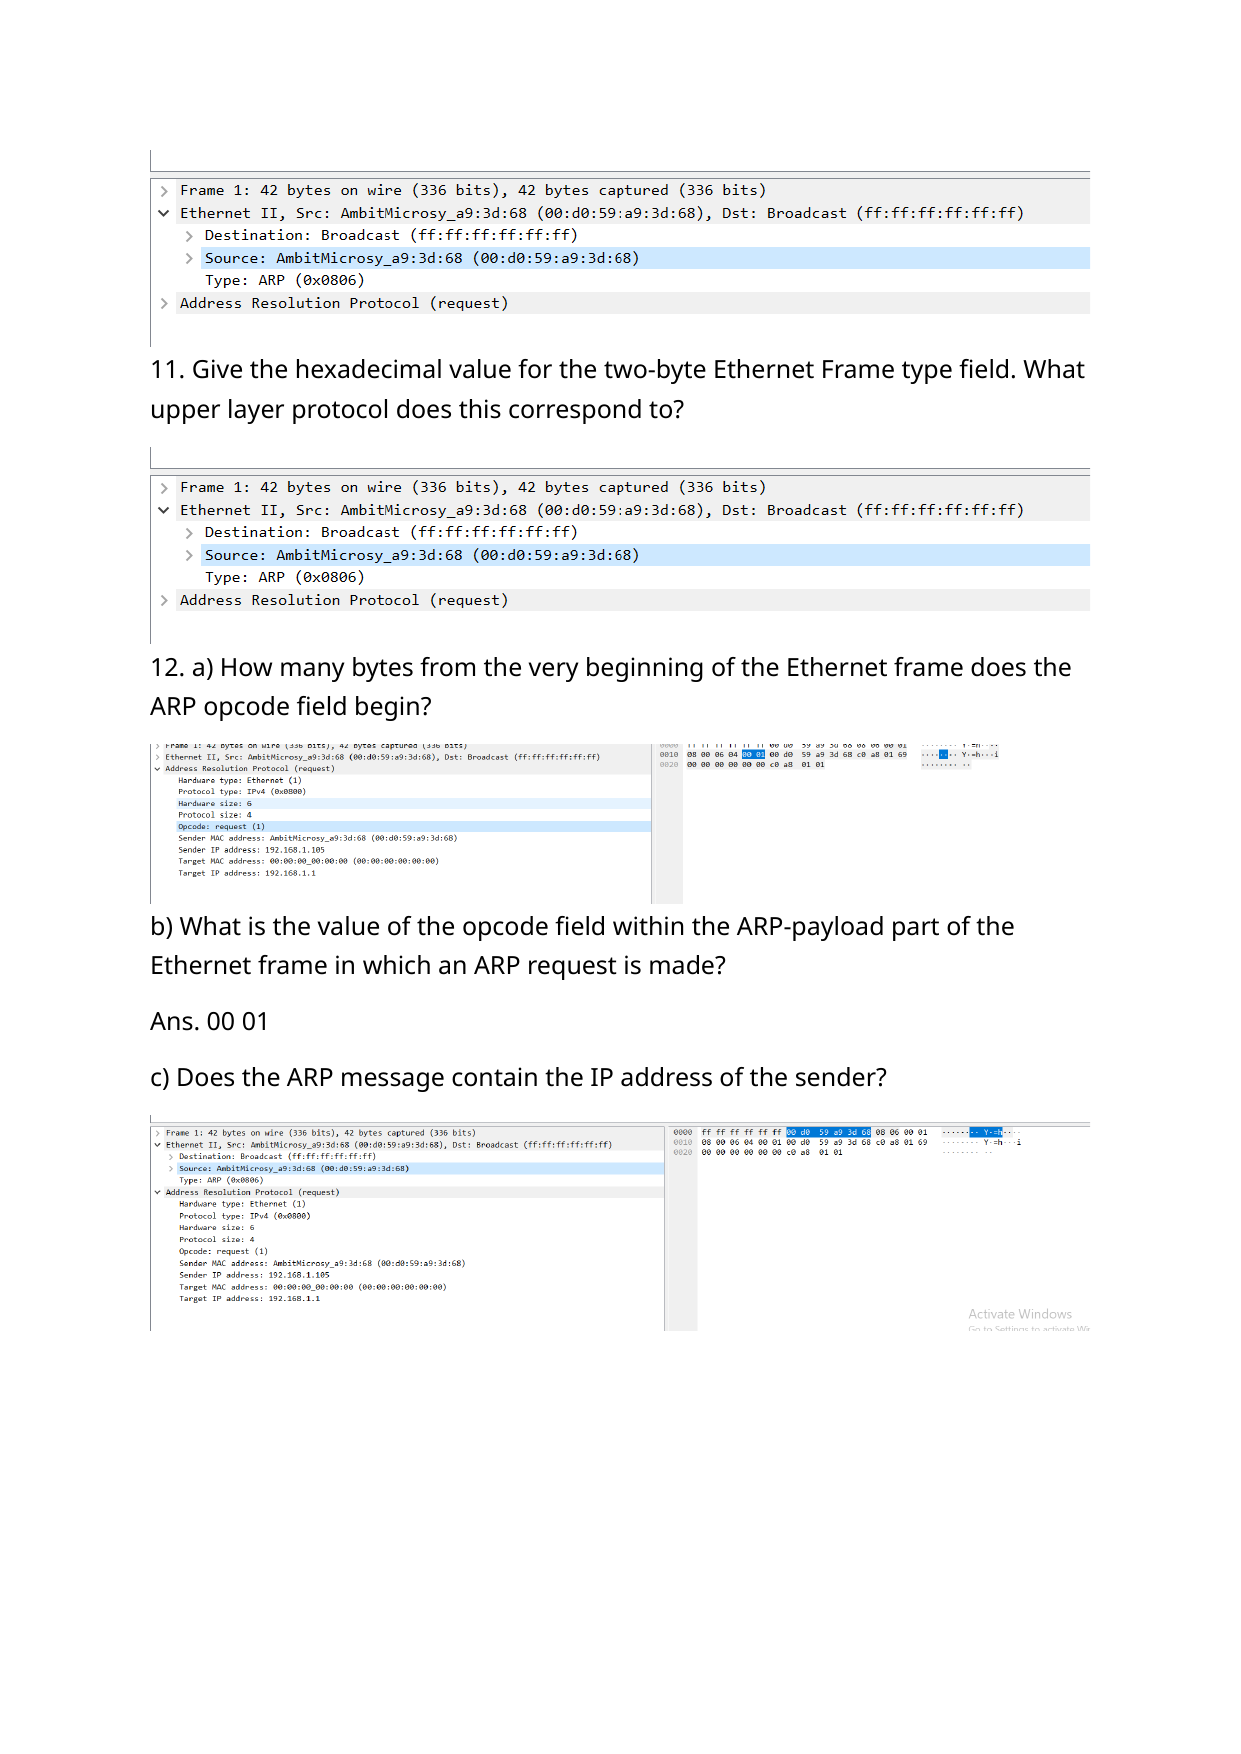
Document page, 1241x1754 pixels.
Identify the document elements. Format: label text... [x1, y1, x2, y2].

picture [150, 1115, 1091, 1331]
picture [150, 447, 1091, 644]
text 11. Give the hexadecimal value for the two-byte Ethernet Frame type field. What upper layer protocol does this correspond to? [150, 347, 1090, 425]
text Ans. 00 01 [150, 1004, 1090, 1038]
picture [150, 150, 1091, 347]
text c) Does the ARP message contain the IP address of the sender? [150, 1059, 1090, 1093]
text 12. a) How many bytes from the very beginning of the Ethernet frame does the ARP opcode field begin? [150, 644, 1090, 722]
picture [150, 744, 1091, 904]
text b) What is the value of the opcode field within the ARP-payload part of the Ethernet frame in which an ARP request is made? [150, 904, 1090, 982]
